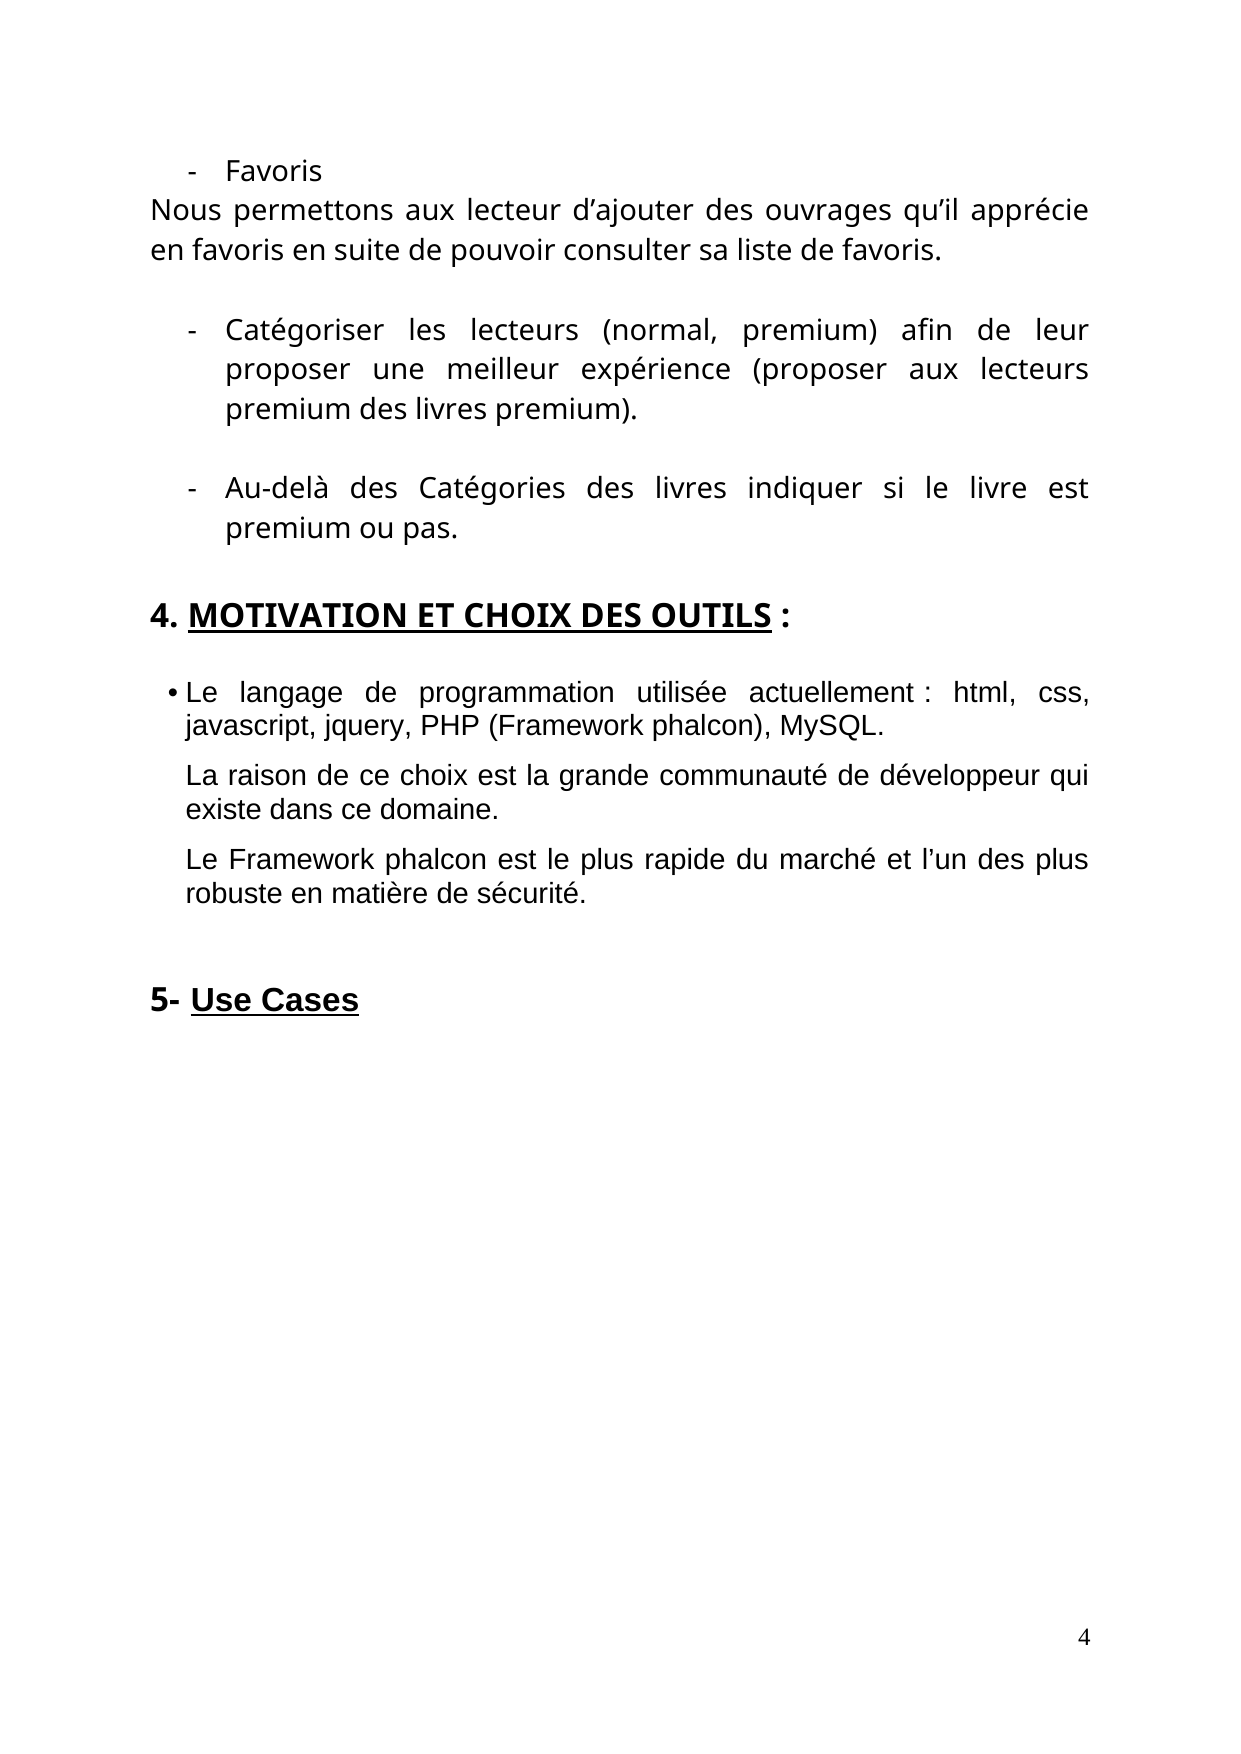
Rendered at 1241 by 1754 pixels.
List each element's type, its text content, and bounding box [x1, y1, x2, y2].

text 4. Motivation et choix des OUTILS : [150, 592, 1090, 638]
text La raison de ce choix est la grande communauté de développeur qui existe dans ce domaine. [185, 758, 1090, 825]
list Le langage de programmation utilisée actuellement : html, css, javascript, jquery, PHP (Framework phalcon), MySQL. [168, 674, 1090, 742]
list Favoris [187, 150, 1090, 190]
list Au-delà des Catégories des livres indiquer si le livre est premium ou pas. [187, 467, 1090, 547]
text Le Framework phalcon est le plus rapide du marché et l’un des plus robuste en matière de sécurité. [185, 842, 1090, 909]
list Use Cases [150, 976, 1090, 1021]
text Nous permettons aux lecteur d’ajouter des ouvrages qu’il apprécie en favoris en suite de pouvoir consulter sa liste de favoris. [150, 190, 1090, 269]
list Catégoriser les lecteurs (normal, premium) afin de leur proposer une meilleur expérience (proposer aux lecteurs premium des livres premium). [187, 309, 1090, 428]
